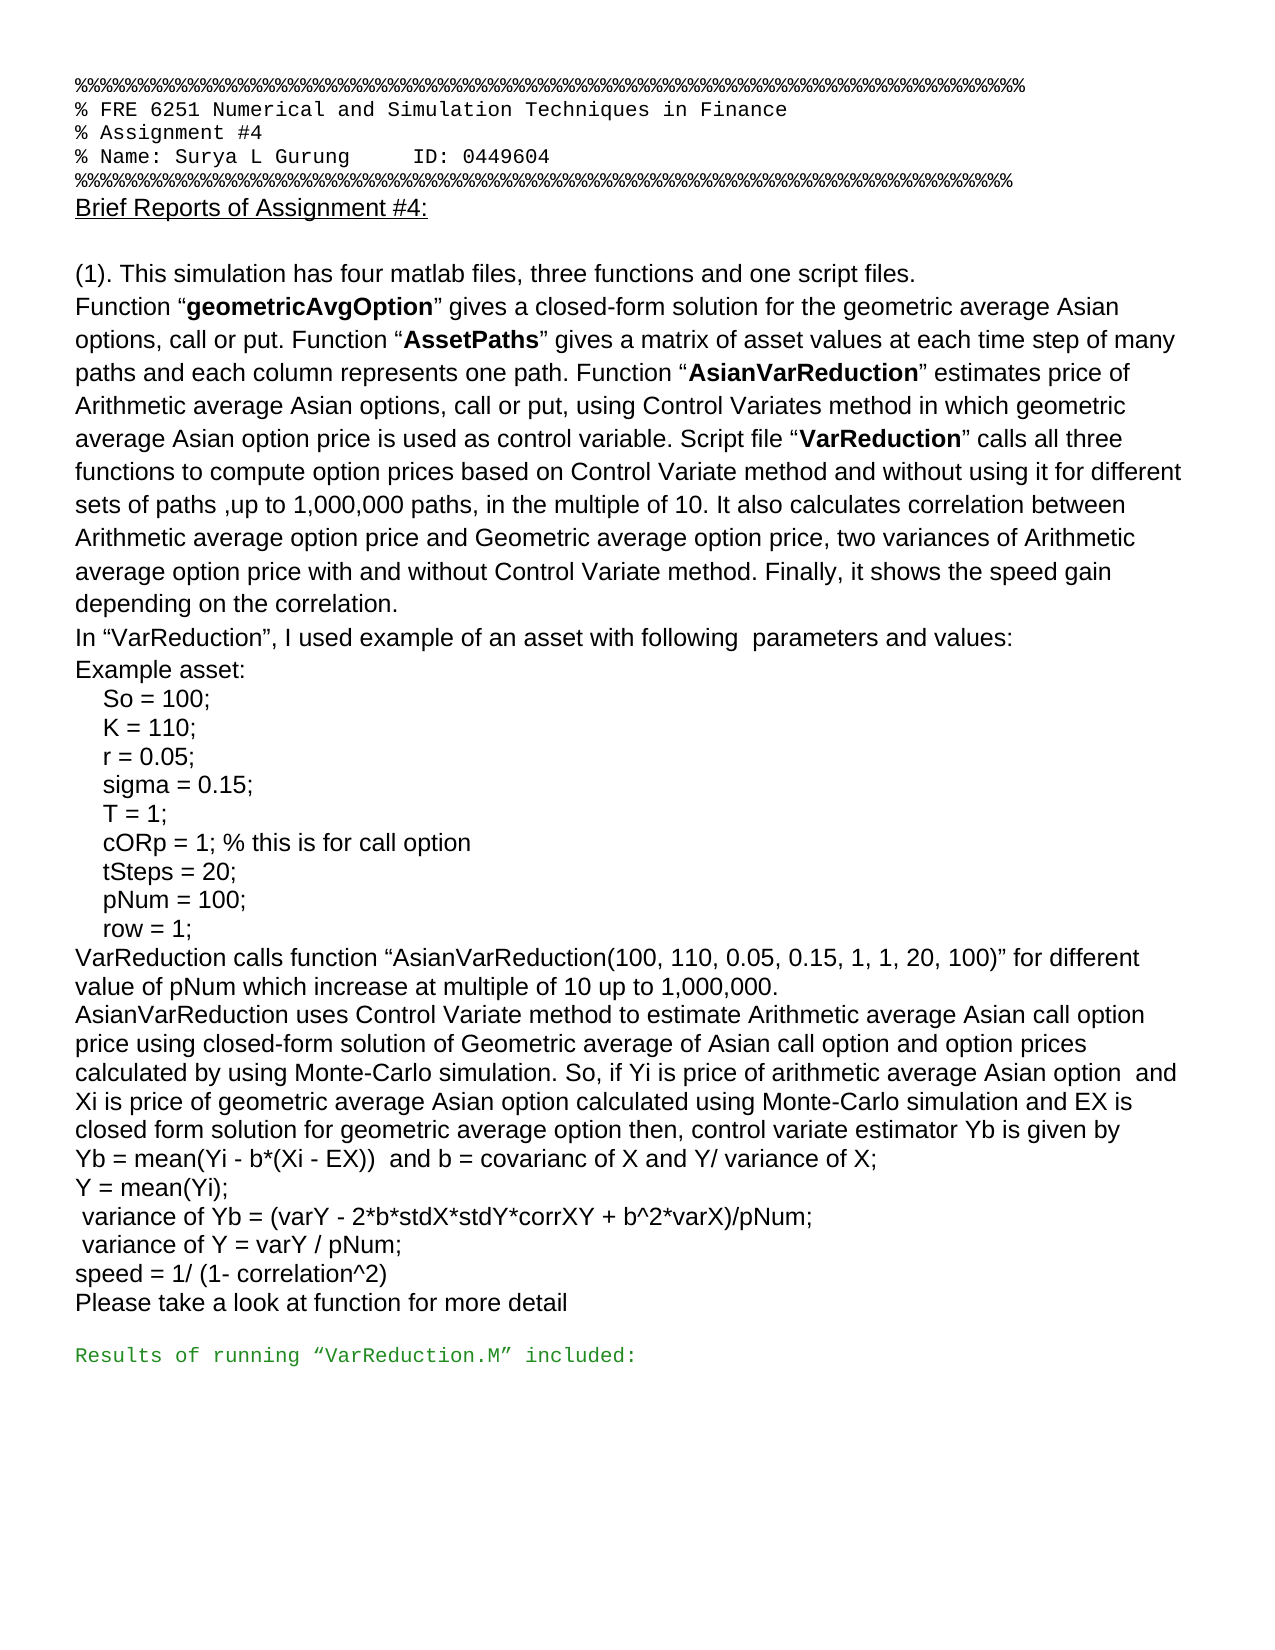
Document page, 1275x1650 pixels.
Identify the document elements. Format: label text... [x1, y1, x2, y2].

text sigma = 0.15; [75, 771, 1200, 799]
text AsianVarReduction uses Control Variate method to estimate Arithmetic average Asian call option price using closed-form solution of Geometric average of Asian call option and option prices calculated by using Monte-Carlo simulation. So, if Yi is price of arithmetic average Asian option and Xi is price of geometric average Asian option calculated using Monte-Carlo simulation and EX is closed form solution for geometric average option then, control variate estimator Yb is given by [75, 1001, 1200, 1144]
text tSteps = 20; [75, 857, 1200, 886]
text variance of Yb = (varY - 2*b*stdX*stdY*corrXY + b^2*varX)/pNum; [75, 1202, 1200, 1231]
text %%%%%%%%%%%%%%%%%%%%%%%%%%%%%%%%%%%%%%%%%%%%%%%%%%%%%%%%%%%%%%%%%%%%%%%%%%%% [75, 75, 1200, 99]
text Please take a look at function for more detail [75, 1288, 1200, 1317]
text Results of running “VarReduction.M” included: [75, 1346, 1200, 1369]
text K = 110; [75, 713, 1200, 742]
text speed = 1/ (1- correlation^2) [75, 1259, 1200, 1288]
text Y = mean(Yi); [75, 1173, 1200, 1202]
text So = 100; [75, 684, 1200, 713]
text (1). This simulation has four matlab files, three functions and one script files. [75, 259, 1200, 288]
text pNum = 100; [75, 886, 1200, 914]
text VarReduction calls function “AsianVarReduction(100, 110, 0.05, 0.15, 1, 1, 20, 100)” for different value of pNum which increase at multiple of 10 up to 1,000,000. [75, 943, 1200, 1001]
text T = 1; [75, 799, 1200, 828]
text Function “geometricAvgOption” gives a closed-form solution for the geometric average Asian options, call or put. Function “AssetPaths” gives a matrix of asset values at each time step of many paths and each column represents one path. Function “AsianVarReduction” estimates price of Arithmetic average Asian options, call or put, using Control Variates method in which geometric average Asian option price is used as control variable. Script file “VarReduction” calls all three functions to compute option prices based on Control Variate method and without using it for different sets of paths ,up to 1,000,000 paths, in the multiple of 10. It also calculates correlation between Arithmetic average option price and Geometric average option price, two variances of Arithmetic average option price with and without Control Variate method. Finally, it shows the speed gain depending on the correlation. [75, 292, 1200, 618]
text Brief Reports of Assignment #4: [75, 193, 1200, 222]
text r = 0.05; [75, 742, 1200, 771]
text % Assignment #4 [75, 122, 1200, 146]
text Example asset: [75, 656, 1200, 684]
text % FRE 6251 Numerical and Simulation Techniques in Finance [75, 99, 1200, 122]
text cORp = 1; % this is for call option [75, 828, 1200, 857]
text row = 1; [75, 914, 1200, 943]
text In “VarReduction”, I used example of an asset with following parameters and values: [75, 622, 1200, 651]
text Yb = mean(Yi - b*(Xi - EX)) and b = covarianc of X and Y/ variance of X; [75, 1144, 1200, 1173]
text % Name: Surya L Gurung ID: 0449604 [75, 146, 1200, 169]
text %%%%%%%%%%%%%%%%%%%%%%%%%%%%%%%%%%%%%%%%%%%%%%%%%%%%%%%%%%%%%%%%%%%%%%%%%%% [75, 169, 1200, 193]
text variance of Y = varY / pNum; [75, 1231, 1200, 1259]
